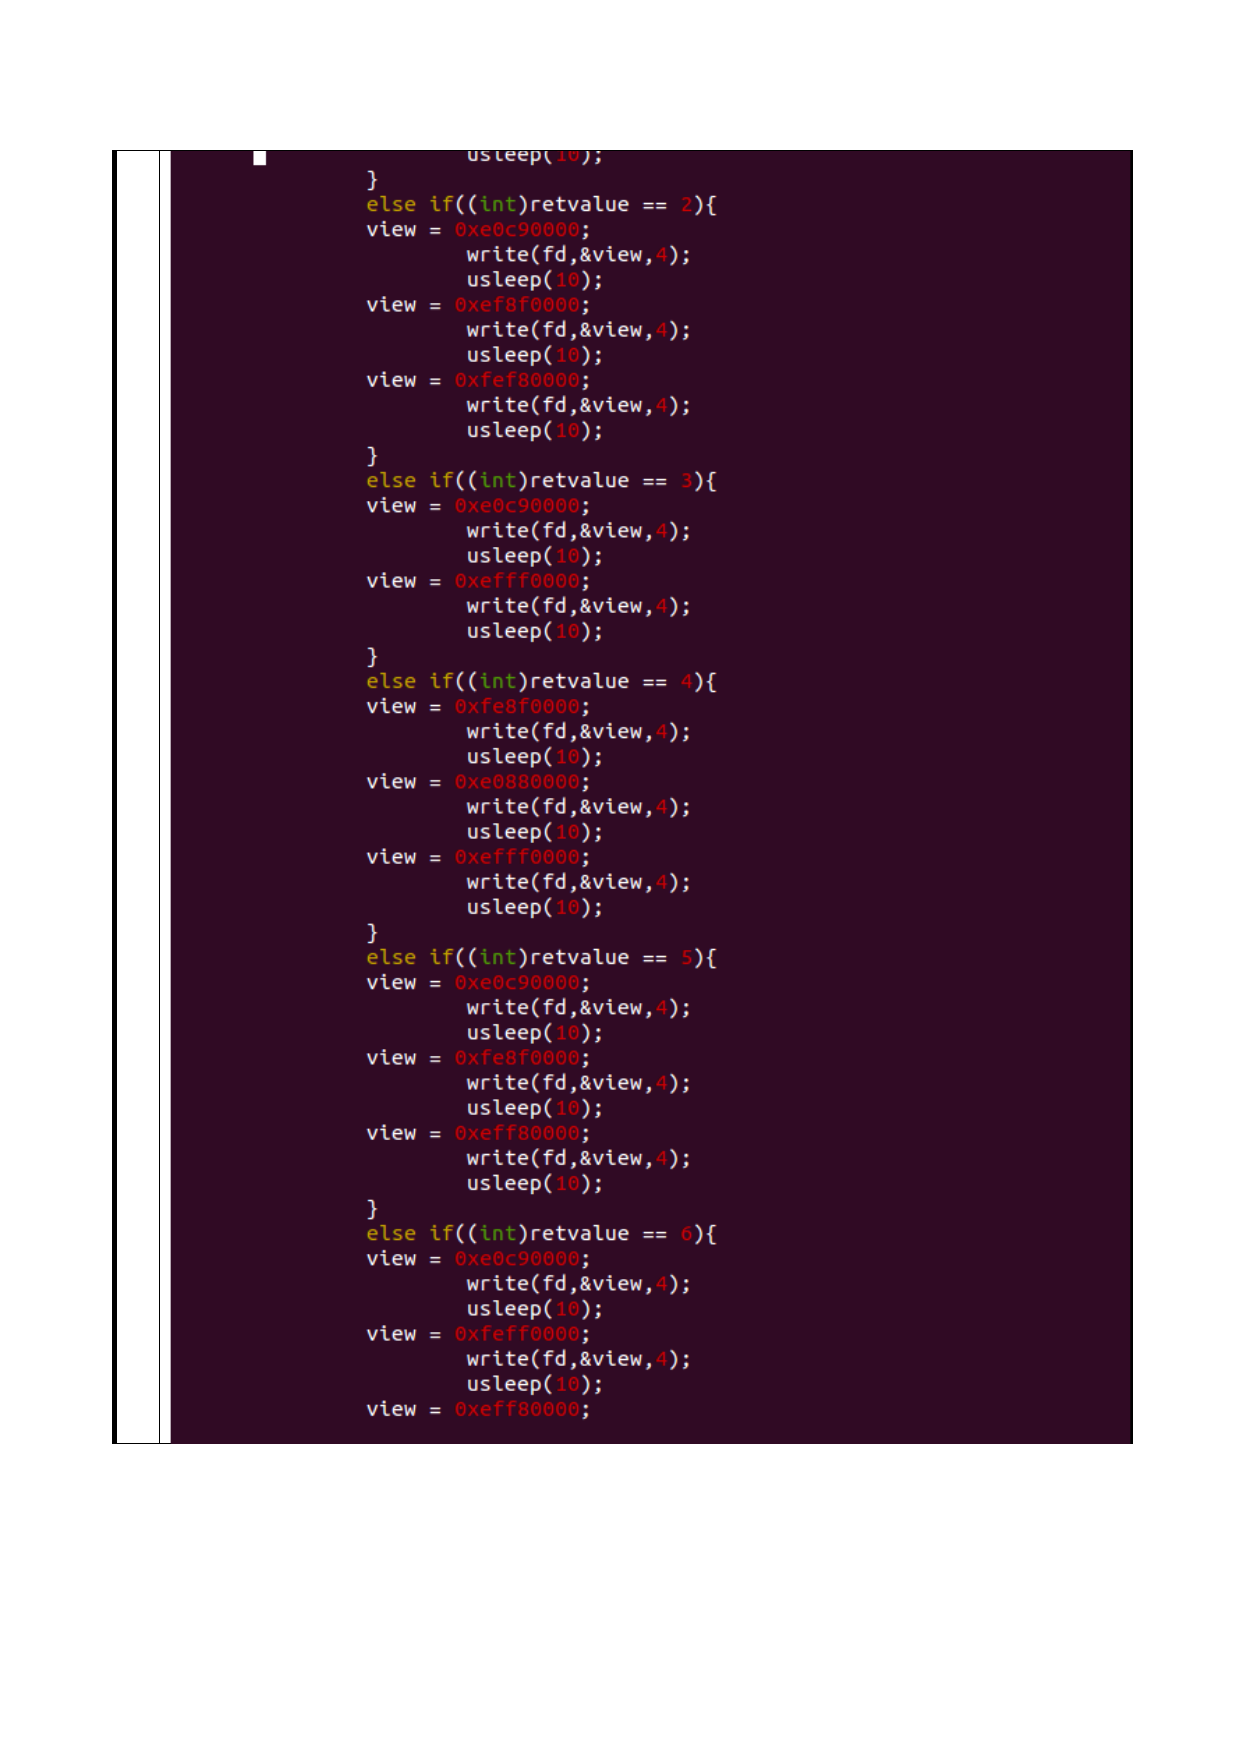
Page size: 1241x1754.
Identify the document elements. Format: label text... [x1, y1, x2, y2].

picture [170, 151, 1131, 1444]
table_header 소스코드 [117, 151, 159, 1443]
